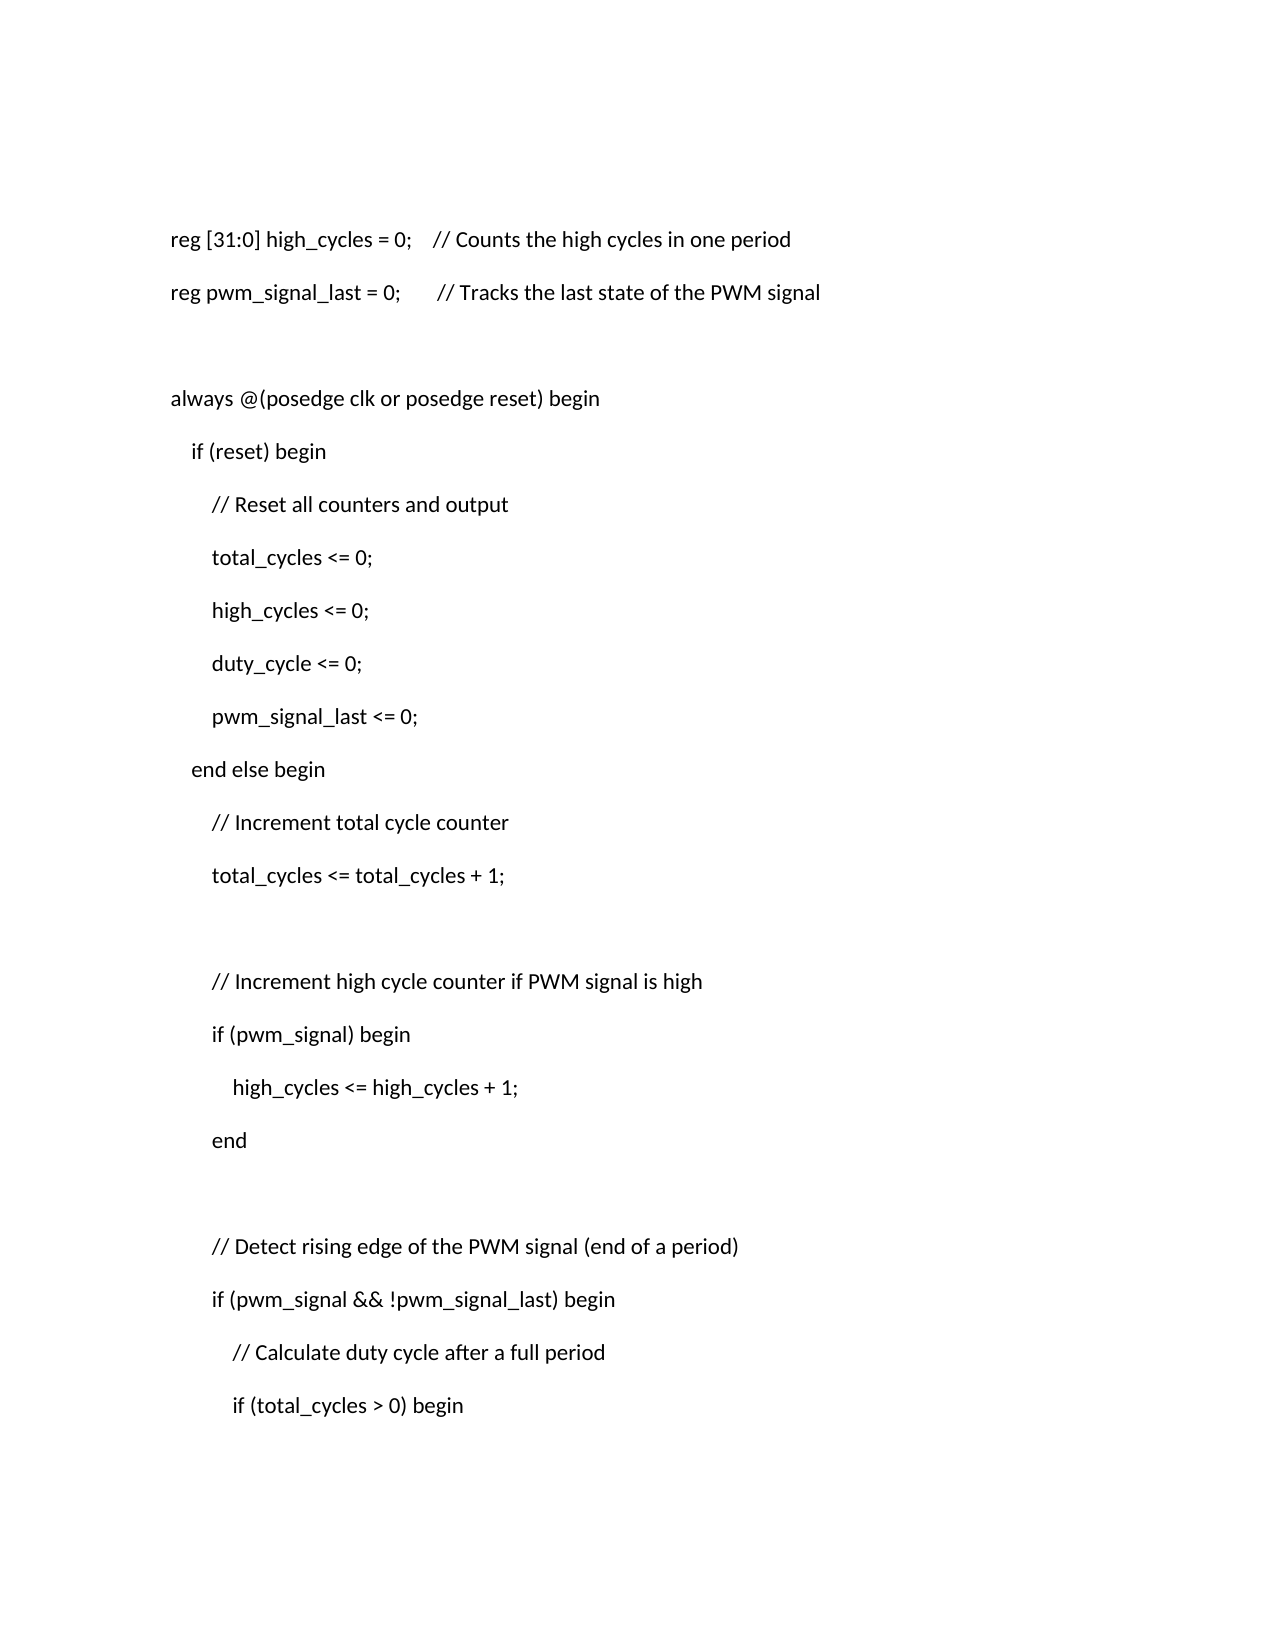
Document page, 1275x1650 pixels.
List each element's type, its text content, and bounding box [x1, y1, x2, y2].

text high_cycles <= 0; [150, 596, 1125, 624]
text // Increment high cycle counter if PWM signal is high [150, 967, 1125, 995]
text duty_cycle <= 0; [150, 649, 1125, 677]
text if (reset) begin [150, 437, 1125, 465]
text end [150, 1126, 1125, 1154]
text total_cycles <= 0; [150, 543, 1125, 571]
text high_cycles <= high_cycles + 1; [150, 1073, 1125, 1101]
text if (pwm_signal) begin [150, 1020, 1125, 1048]
text total_cycles <= total_cycles + 1; [150, 861, 1125, 889]
text if (total_cycles > 0) begin [150, 1391, 1125, 1419]
text reg pwm_signal_last = 0; // Tracks the last state of the PWM signal [150, 278, 1125, 306]
text if (pwm_signal && !pwm_signal_last) begin [150, 1285, 1125, 1313]
text pwm_signal_last <= 0; [150, 702, 1125, 730]
text end else begin [150, 755, 1125, 783]
text // Detect rising edge of the PWM signal (end of a period) [150, 1232, 1125, 1260]
text // Reset all counters and output [150, 490, 1125, 518]
text // Calculate duty cycle after a full period [150, 1338, 1125, 1366]
text always @(posedge clk or posedge reset) begin [150, 384, 1125, 412]
text // Increment total cycle counter [150, 808, 1125, 836]
text reg [31:0] high_cycles = 0; // Counts the high cycles in one period [150, 225, 1125, 253]
